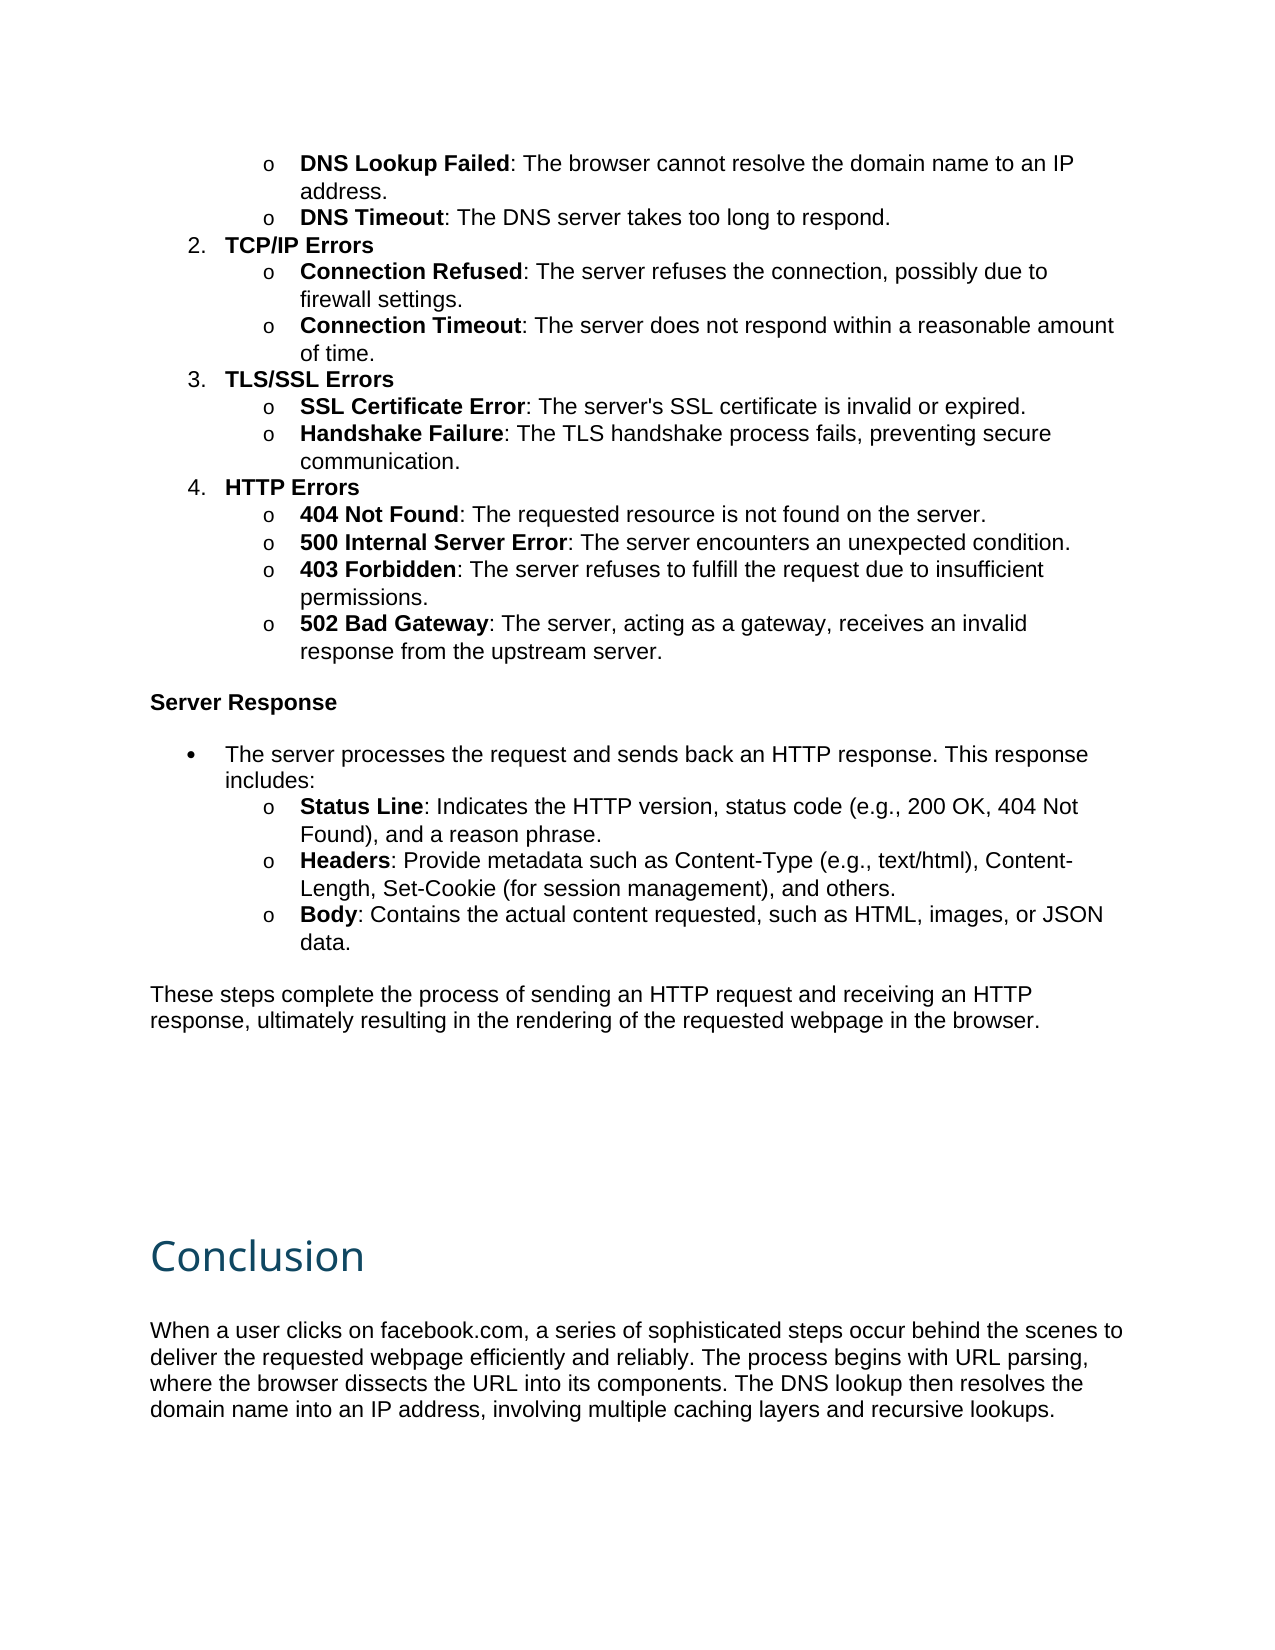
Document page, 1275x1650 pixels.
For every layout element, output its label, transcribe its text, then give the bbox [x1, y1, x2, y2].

list The server processes the request and sends back an HTTP response. This response includes: [187, 741, 1125, 793]
text These steps complete the process of sending an HTTP request and receiving an HTTP response, ultimately resulting in the rendering of the requested webpage in the browser. [150, 981, 1125, 1033]
text Server Response [150, 689, 1125, 716]
list SSL Certificate Error: The server's SSL certificate is invalid or expired. [262, 393, 1125, 420]
list Connection Refused: The server refuses the connection, possibly due to firewall settings. [262, 258, 1125, 312]
list 502 Bad Gateway: The server, acting as a gateway, receives an invalid response from the upstream server. [262, 610, 1125, 664]
text When a user clicks on facebook.com, a series of sophisticated steps occur behind the scenes to deliver the requested webpage efficiently and reliably. The process begins with URL parsing, where the browser dissects the URL into its components. The DNS lookup then resolves the domain name into an IP address, involving multiple caching layers and recursive lookups. [150, 1317, 1125, 1423]
list DNS Timeout: The DNS server takes too long to respond. [262, 204, 1125, 232]
list Connection Timeout: The server does not respond within a reasonable amount of time. [262, 312, 1125, 366]
subtitle Conclusion [150, 1227, 1125, 1284]
list Status Line: Indicates the HTTP version, status code (e.g., 200 OK, 404 Not Found), and a reason phrase. [262, 793, 1125, 847]
list 500 Internal Server Error: The server encounters an unexpected condition. [262, 528, 1125, 556]
list DNS Lookup Failed: The browser cannot resolve the domain name to an IP address. [262, 150, 1125, 204]
list 404 Not Found: The requested resource is not found on the server. [262, 501, 1125, 528]
list Headers: Provide metadata such as Content-Type (e.g., text/html), Content-Length, Set-Cookie (for session management), and others. [262, 847, 1125, 901]
list HTTP Errors [187, 474, 1125, 501]
list Handshake Failure: The TLS handshake process fails, preventing secure communication. [262, 420, 1125, 474]
list TLS/SSL Errors [187, 366, 1125, 393]
list 403 Forbidden: The server refuses to fulfill the request due to insufficient permissions. [262, 556, 1125, 610]
list TCP/IP Errors [187, 232, 1125, 258]
list Body: Contains the actual content requested, such as HTML, images, or JSON data. [262, 901, 1125, 956]
